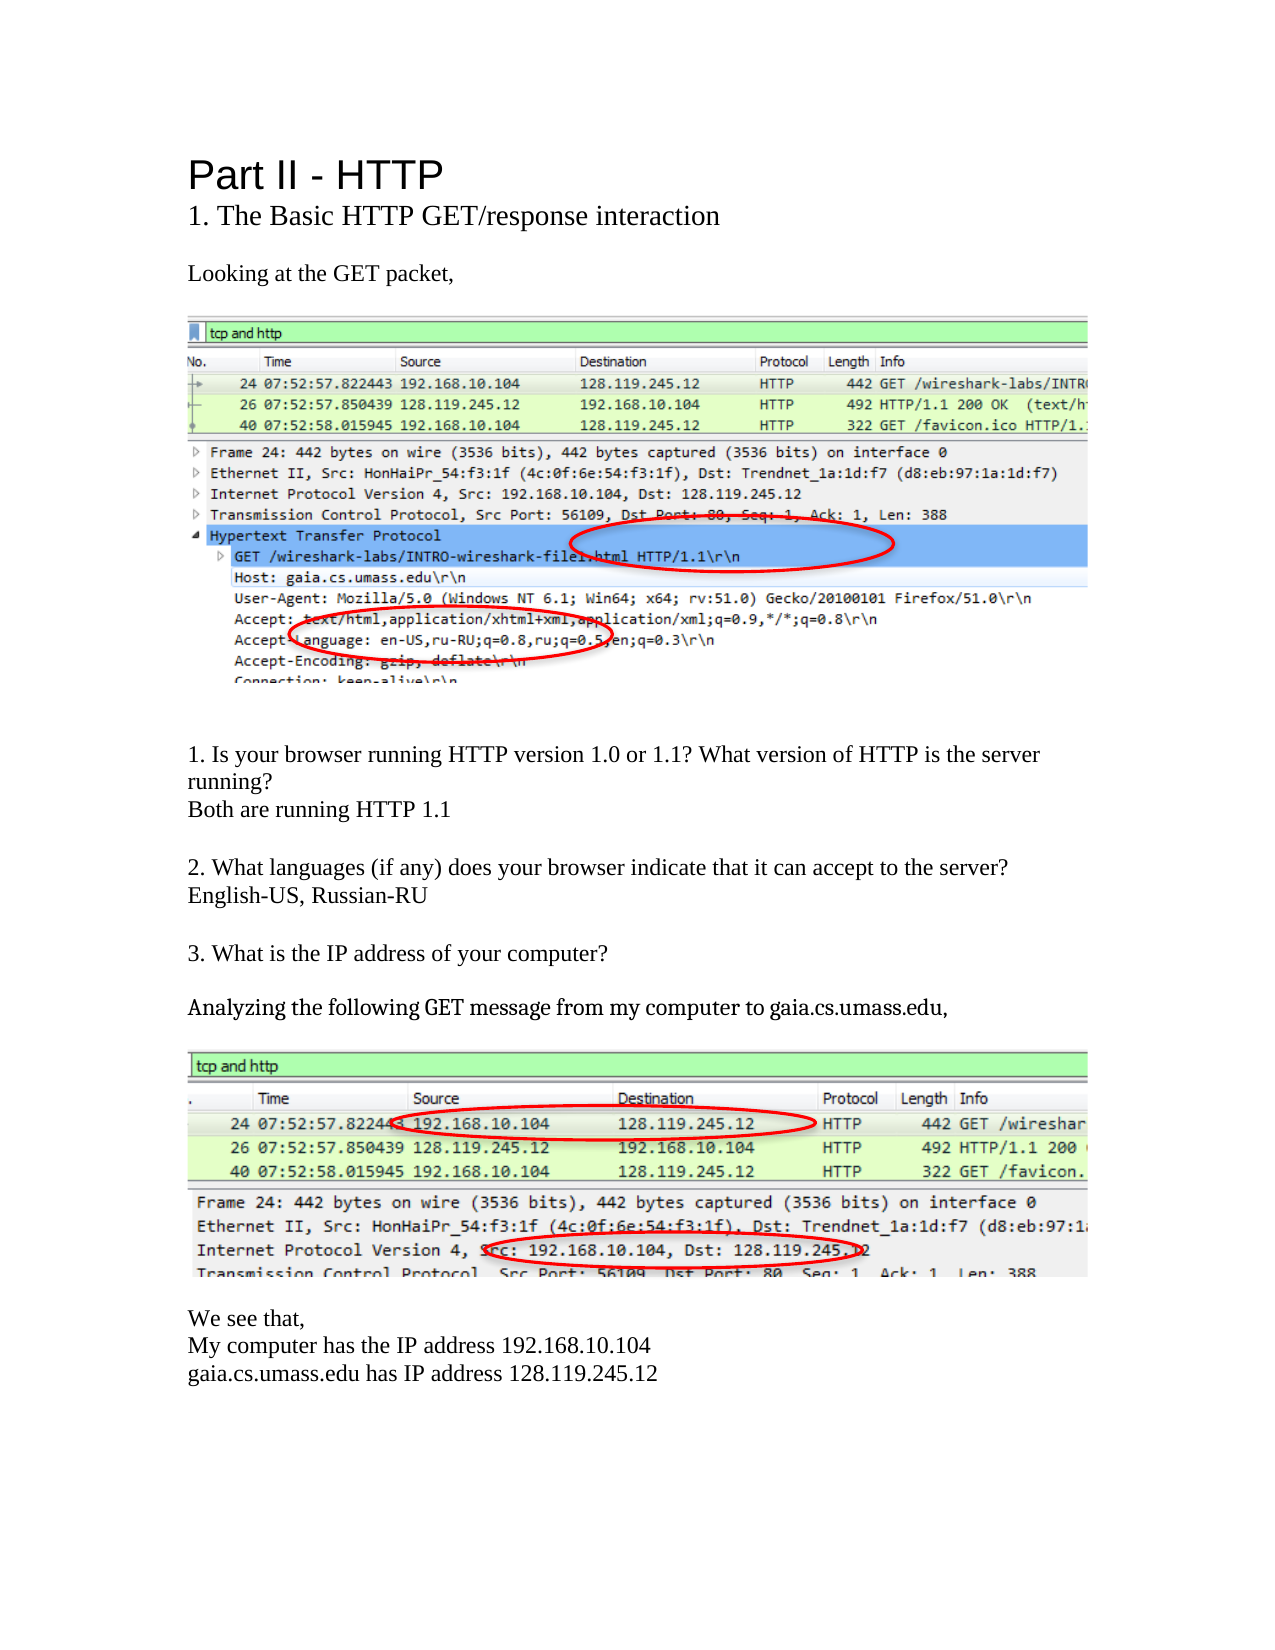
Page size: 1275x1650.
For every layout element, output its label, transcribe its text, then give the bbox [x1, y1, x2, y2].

text 1. The Basic HTTP GET/response interaction [187, 198, 1087, 231]
text 2. What languages (if any) does your browser indicate that it can accept to the server? English-US, Russian-RU [187, 853, 1087, 908]
text My computer has the IP address 192.168.10.104 [187, 1331, 1087, 1359]
text Part II - HTTP [187, 150, 1087, 198]
text Both are running HTTP 1.1 [187, 795, 1087, 823]
text 1. Is your browser running HTTP version 1.0 or 1.1? What version of HTTP is the server running? [187, 740, 1087, 795]
picture [187, 1049, 1088, 1277]
picture [187, 315, 1088, 683]
text We see that, [187, 1304, 1087, 1331]
text Looking at the GET packet, [187, 259, 1087, 287]
text Analyzing the following GET message from my computer to gaia.cs.umass.edu, [187, 994, 1087, 1021]
text gaia.cs.umass.edu has IP address 128.119.245.12 [187, 1359, 1087, 1387]
text 3. What is the IP address of your computer? [187, 939, 1087, 966]
